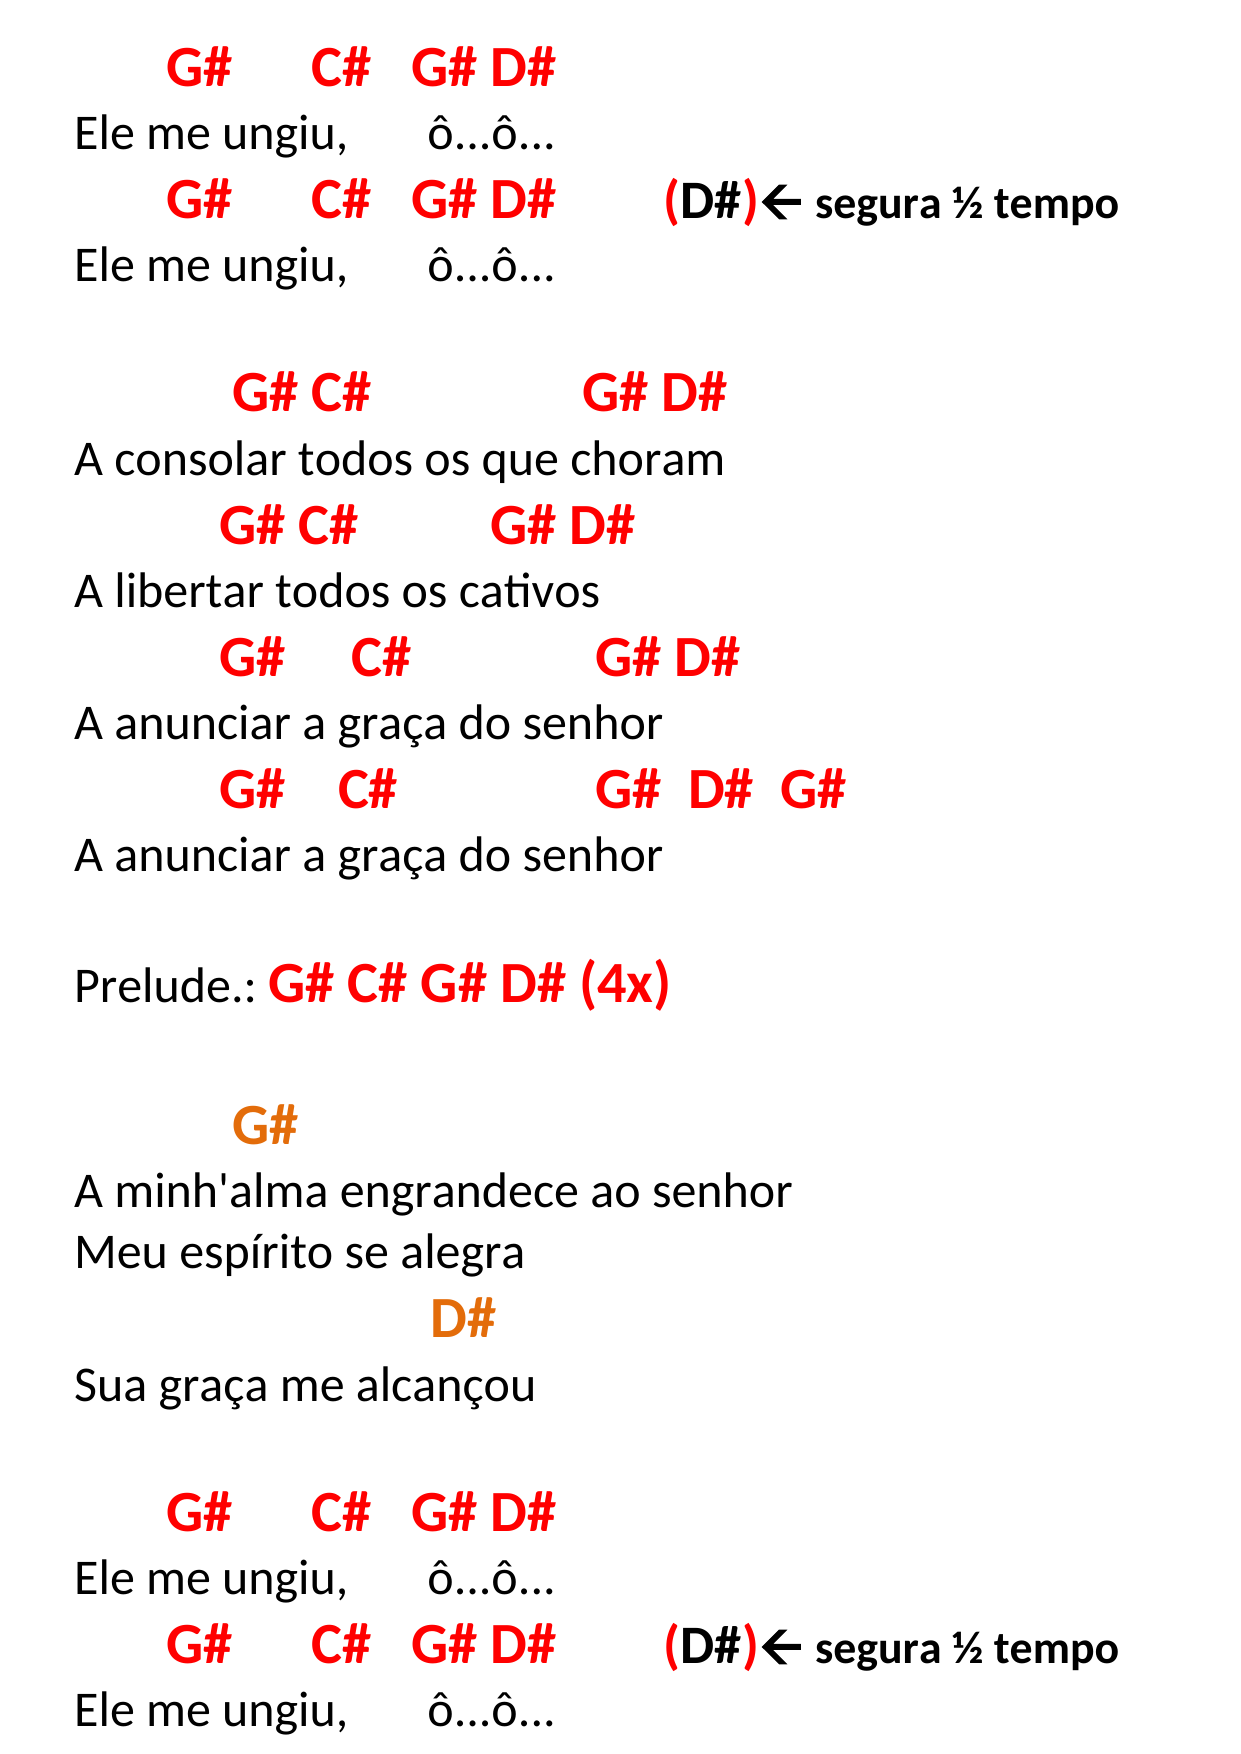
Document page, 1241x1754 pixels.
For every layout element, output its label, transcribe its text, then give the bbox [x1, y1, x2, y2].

text Ele me ungiu, ô...ô... [74, 1678, 1211, 1739]
text A minh'alma engrandece ao senhor [74, 1159, 1211, 1220]
text G# C# G# D# [74, 29, 1211, 101]
text G# C# G# D# [74, 487, 1211, 559]
text Meu espírito se alegra [74, 1220, 1211, 1281]
text G# [74, 1088, 1211, 1159]
text A anunciar a graça do senhor [74, 691, 1211, 752]
text Ele me ungiu, ô...ô... [74, 1546, 1211, 1607]
text D# [74, 1281, 1211, 1352]
text Ele me ungiu, ô...ô... [74, 101, 1211, 162]
text G# C# G# D# G# [74, 752, 1211, 823]
text G# C# G# D# (D#) segura ½ tempo [74, 162, 1211, 233]
text G# C# G# D# (D#) segura ½ tempo [74, 1607, 1211, 1678]
text A libertar todos os cativos [74, 559, 1211, 620]
text G# C# G# D# [74, 620, 1211, 691]
text G# C# G# D# [74, 1474, 1211, 1546]
text Prelude.: G# C# G# D# (4x) [74, 945, 1211, 1017]
text A anunciar a graça do senhor [74, 823, 1211, 884]
text A consolar todos os que choram [74, 426, 1211, 487]
text Sua graça me alcançou [74, 1352, 1211, 1413]
text G# C# G# D# [74, 355, 1211, 426]
text Ele me ungiu, ô...ô... [74, 233, 1211, 294]
